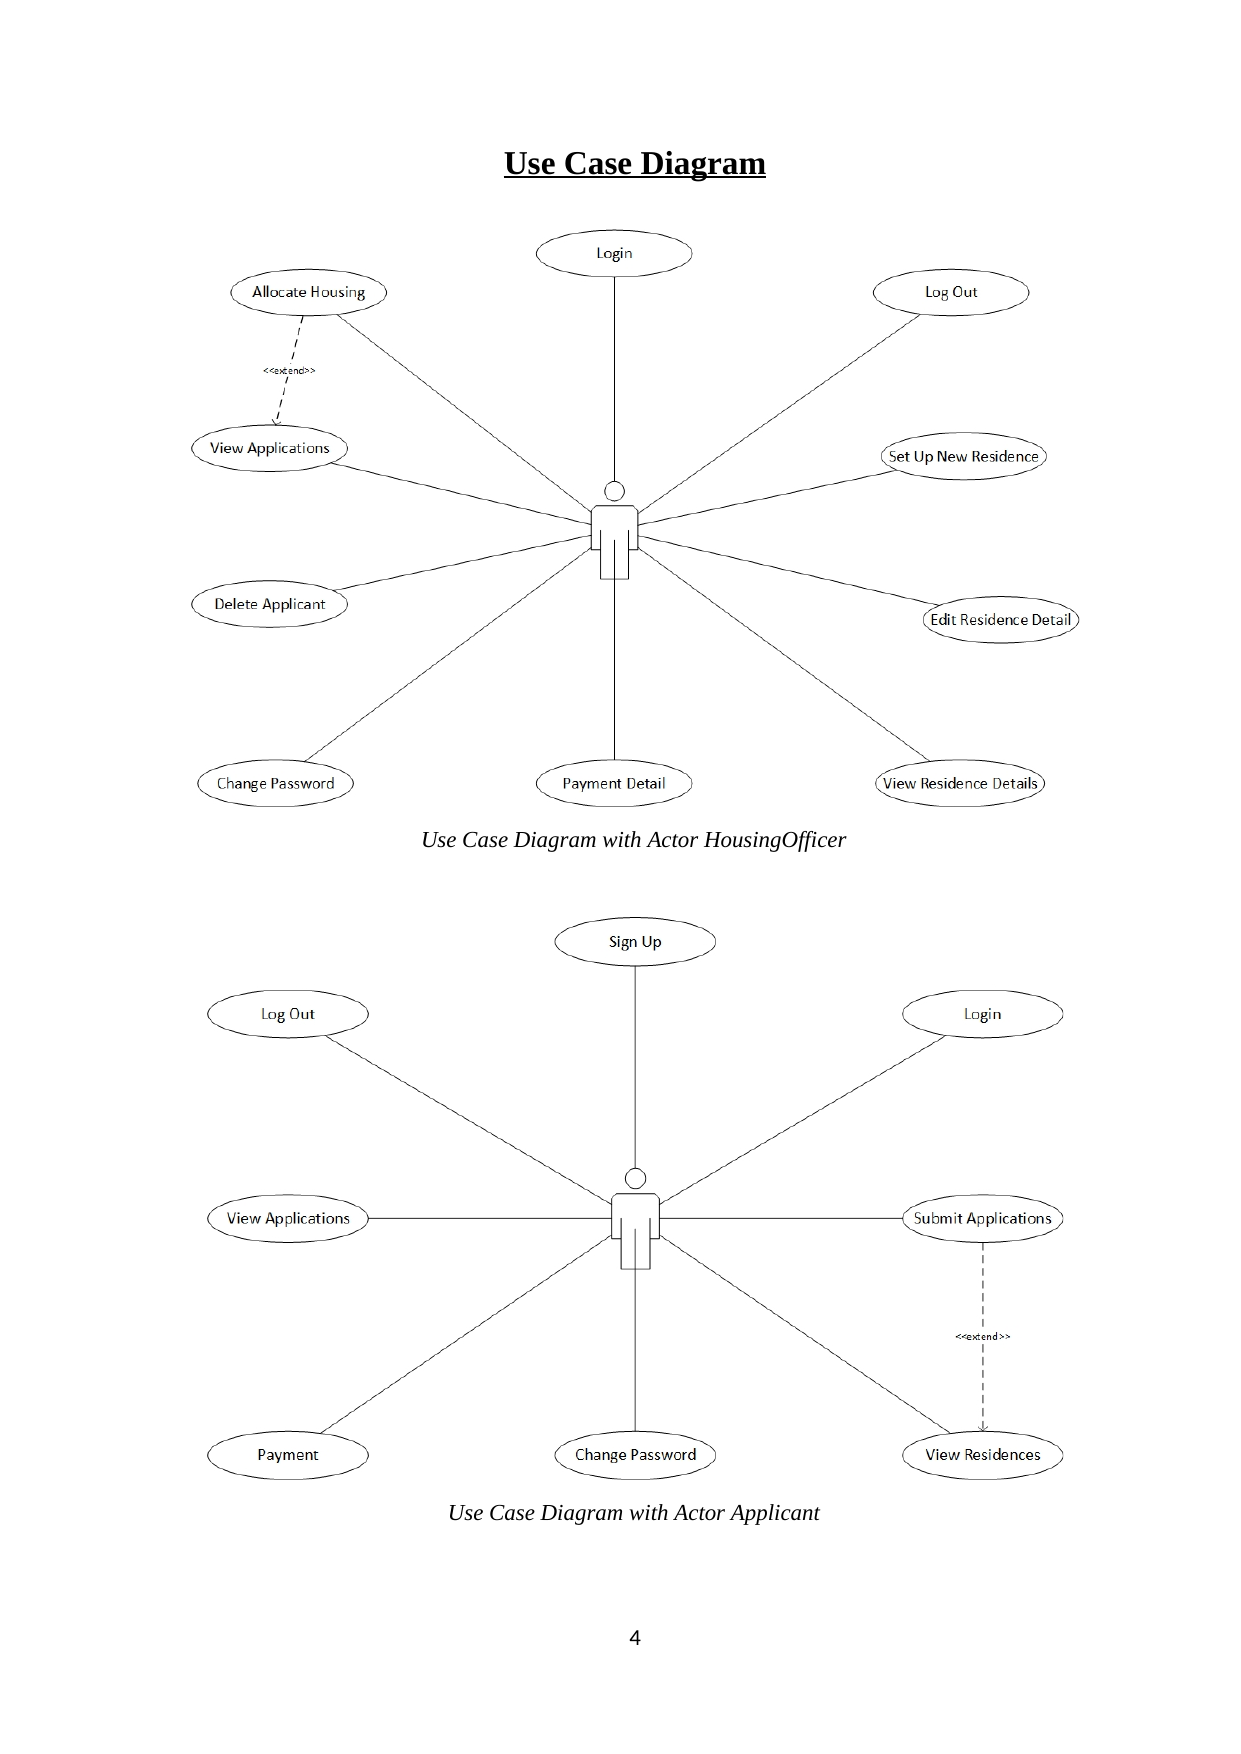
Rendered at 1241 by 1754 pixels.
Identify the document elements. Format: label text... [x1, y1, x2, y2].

text Use Case Diagram with Actor Applicant [148, 1499, 1122, 1525]
picture [206, 916, 1064, 1480]
text Use Case Diagram with Actor HousingOfficer [148, 826, 1122, 852]
picture [190, 229, 1080, 807]
text Use Case Diagram [148, 143, 1122, 181]
